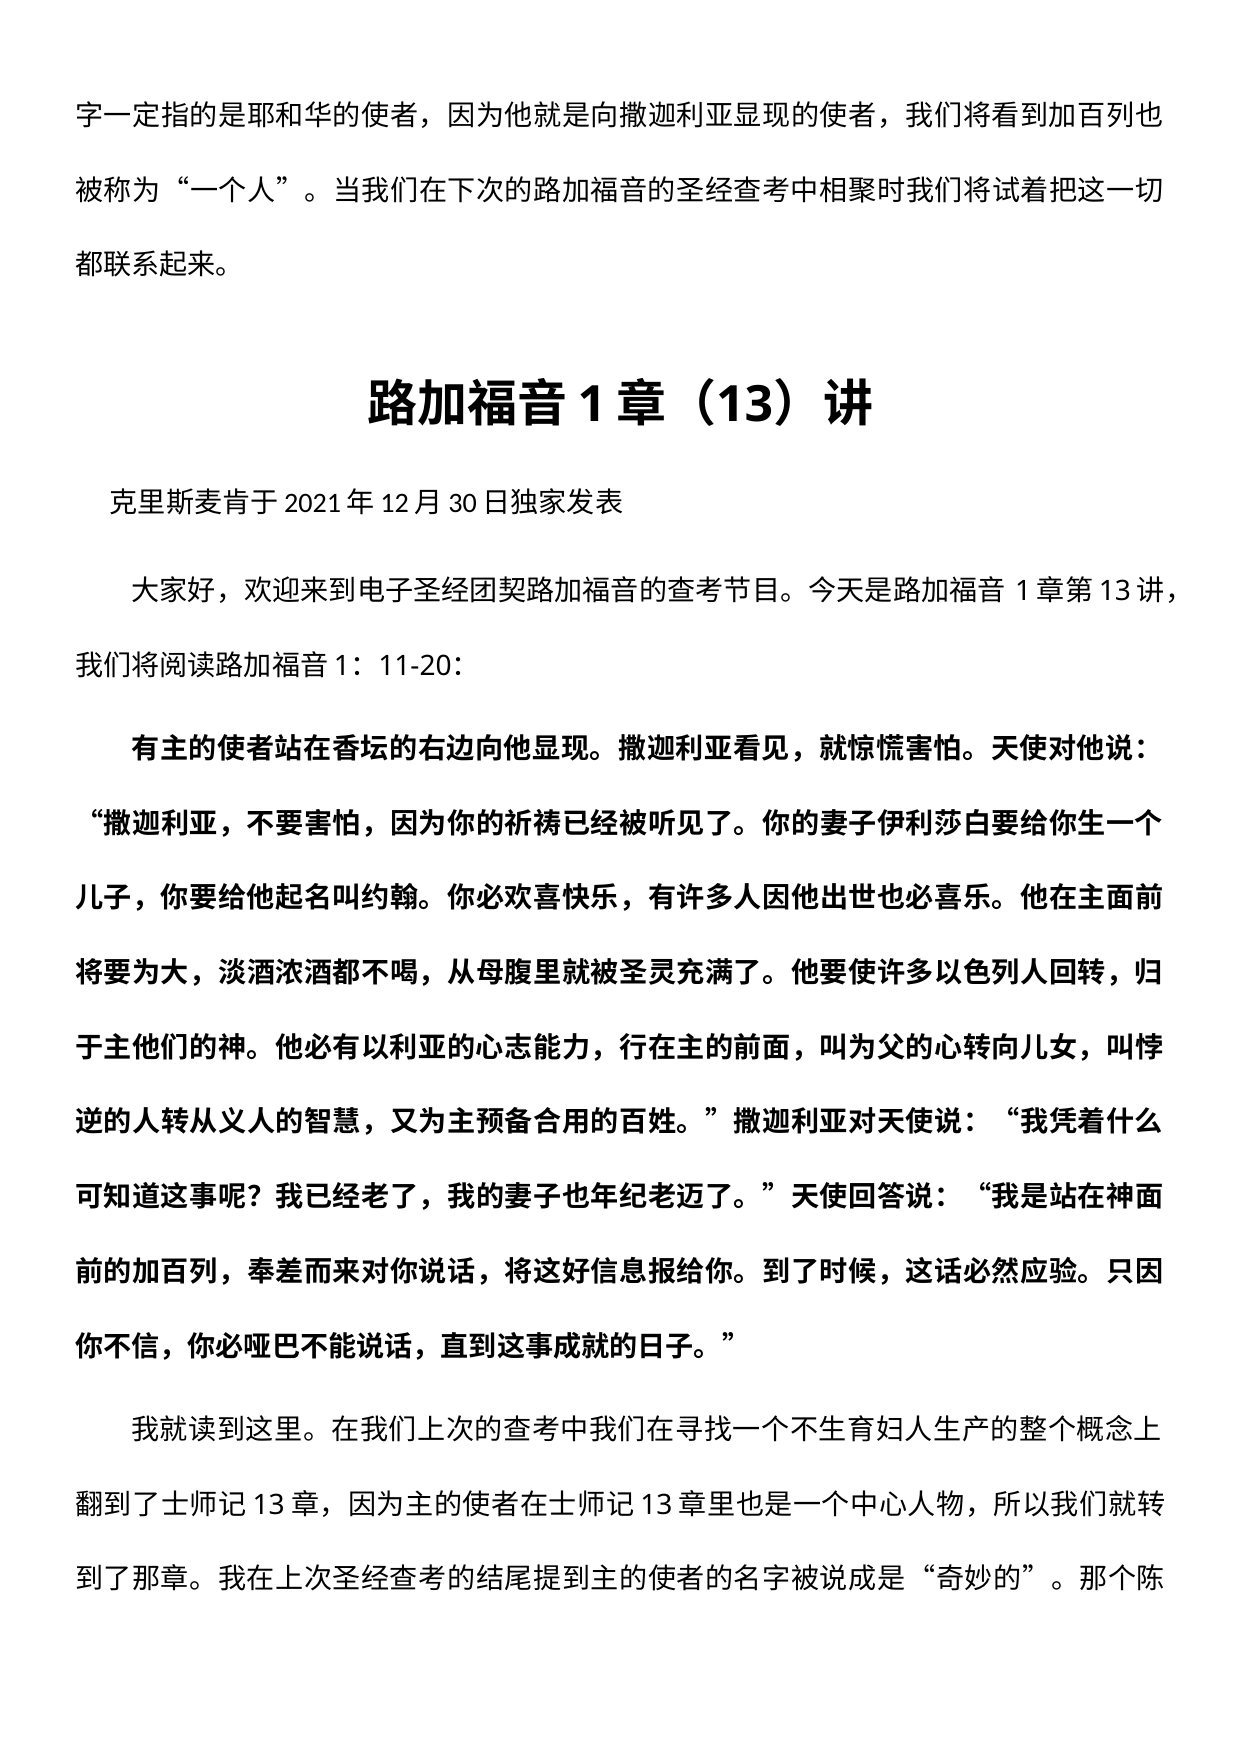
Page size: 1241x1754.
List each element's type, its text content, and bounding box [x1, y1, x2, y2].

text 大家好，欢迎来到电子圣经团契路加福音的查考节目。今天是路加福音1章第13讲，我们将阅读路加福音1：11-20： [75, 556, 1165, 695]
text 克里斯麦肯于2021年12月30日独家发表 [75, 468, 1165, 533]
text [75, 1395, 1165, 1609]
text 有主的使者站在香坛的右边向他显现。撒迦利亚看见，就惊慌害怕。天使对他说：“撒迦利亚，不要害怕，因为你的祈祷已经被听见了。你的妻子伊利莎白要给你生一个儿子，你要给他起名叫约翰。你必欢喜快乐，有许多人因他出世也必喜乐。他在主面前将要为大，淡酒浓酒都不喝，从母腹里就被圣灵充满了。他要使许多以色列人回转，归于主他们的神。他必有以利亚的心志能力，行在主的前面，叫为父的心转向儿女，叫悖逆的人转从义人的智慧，又为主预备合用的百姓。”撒迦利亚对天使说：“我凭着什么可知道这事呢？我已经老了，我的妻子也年纪老迈了。”天使回答说：“我是站在神面前的加百列，奉差而来对你说话，将这好信息报给你。到了时候，这话必然应验。只因你不信，你必哑巴不能说话，直到这事成就的日子。” [75, 714, 1165, 1376]
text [75, 81, 1165, 295]
subtitle 路加福音1章（13）讲 [75, 351, 1165, 449]
